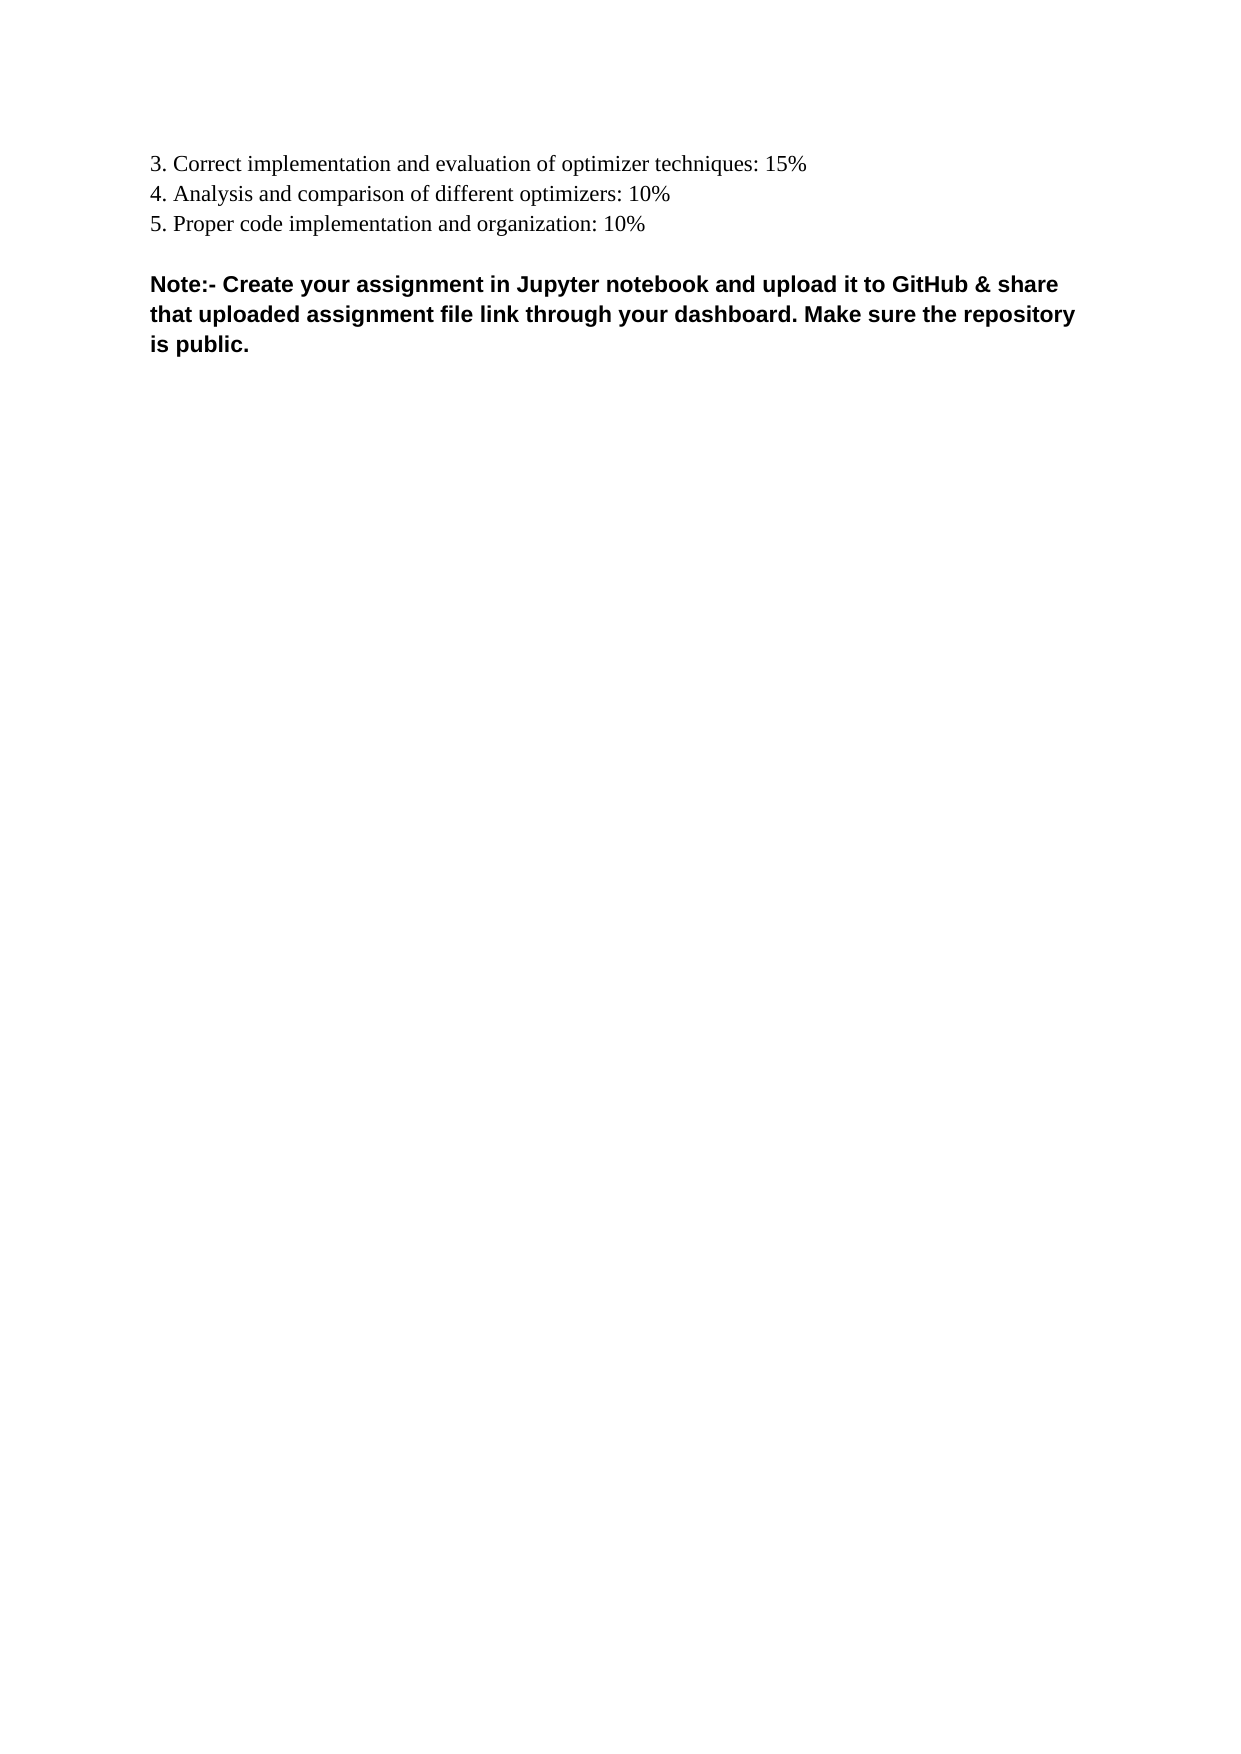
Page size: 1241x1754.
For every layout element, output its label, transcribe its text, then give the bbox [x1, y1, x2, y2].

text 4. Analysis and comparison of different optimizers: 10% [150, 180, 1090, 207]
text 3. Correct implementation and evaluation of optimizer techniques: 15% [150, 150, 1090, 176]
text 5. Proper code implementation and organization: 10% Note:- Create your assignment in Jupyter notebook and upload it to GitHub & share that uploaded assignment file link through your dashboard. Make sure the repository is public. [150, 210, 1090, 358]
